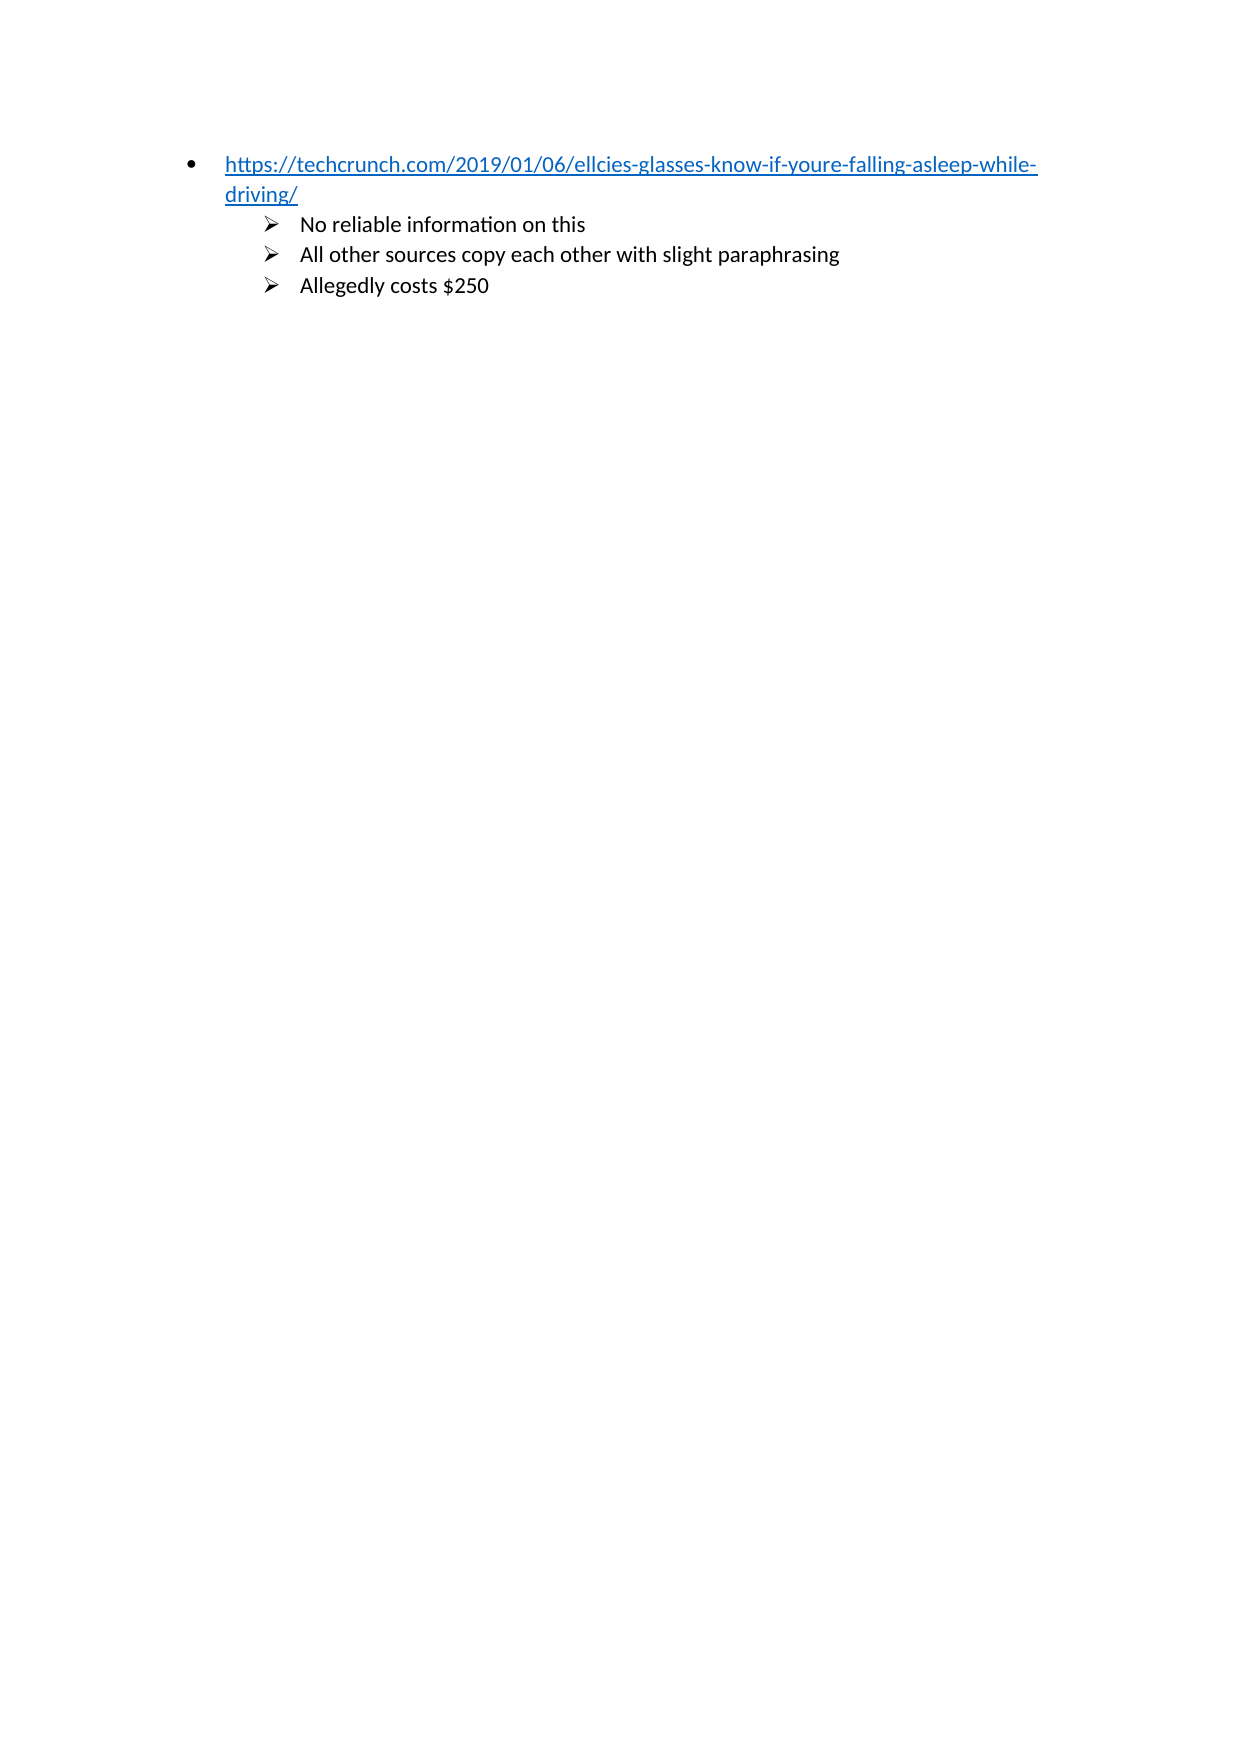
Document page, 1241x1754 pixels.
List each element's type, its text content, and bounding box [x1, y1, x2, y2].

list https://techcrunch.com/2019/01/06/ellcies-glasses-know-if-youre-falling-asleep-while-driving/ [187, 150, 1090, 208]
list All other sources copy each other with slight paraphrasing [262, 241, 1090, 269]
list No reliable information on this [262, 210, 1090, 238]
list Allegedly costs $250 [262, 271, 1090, 299]
